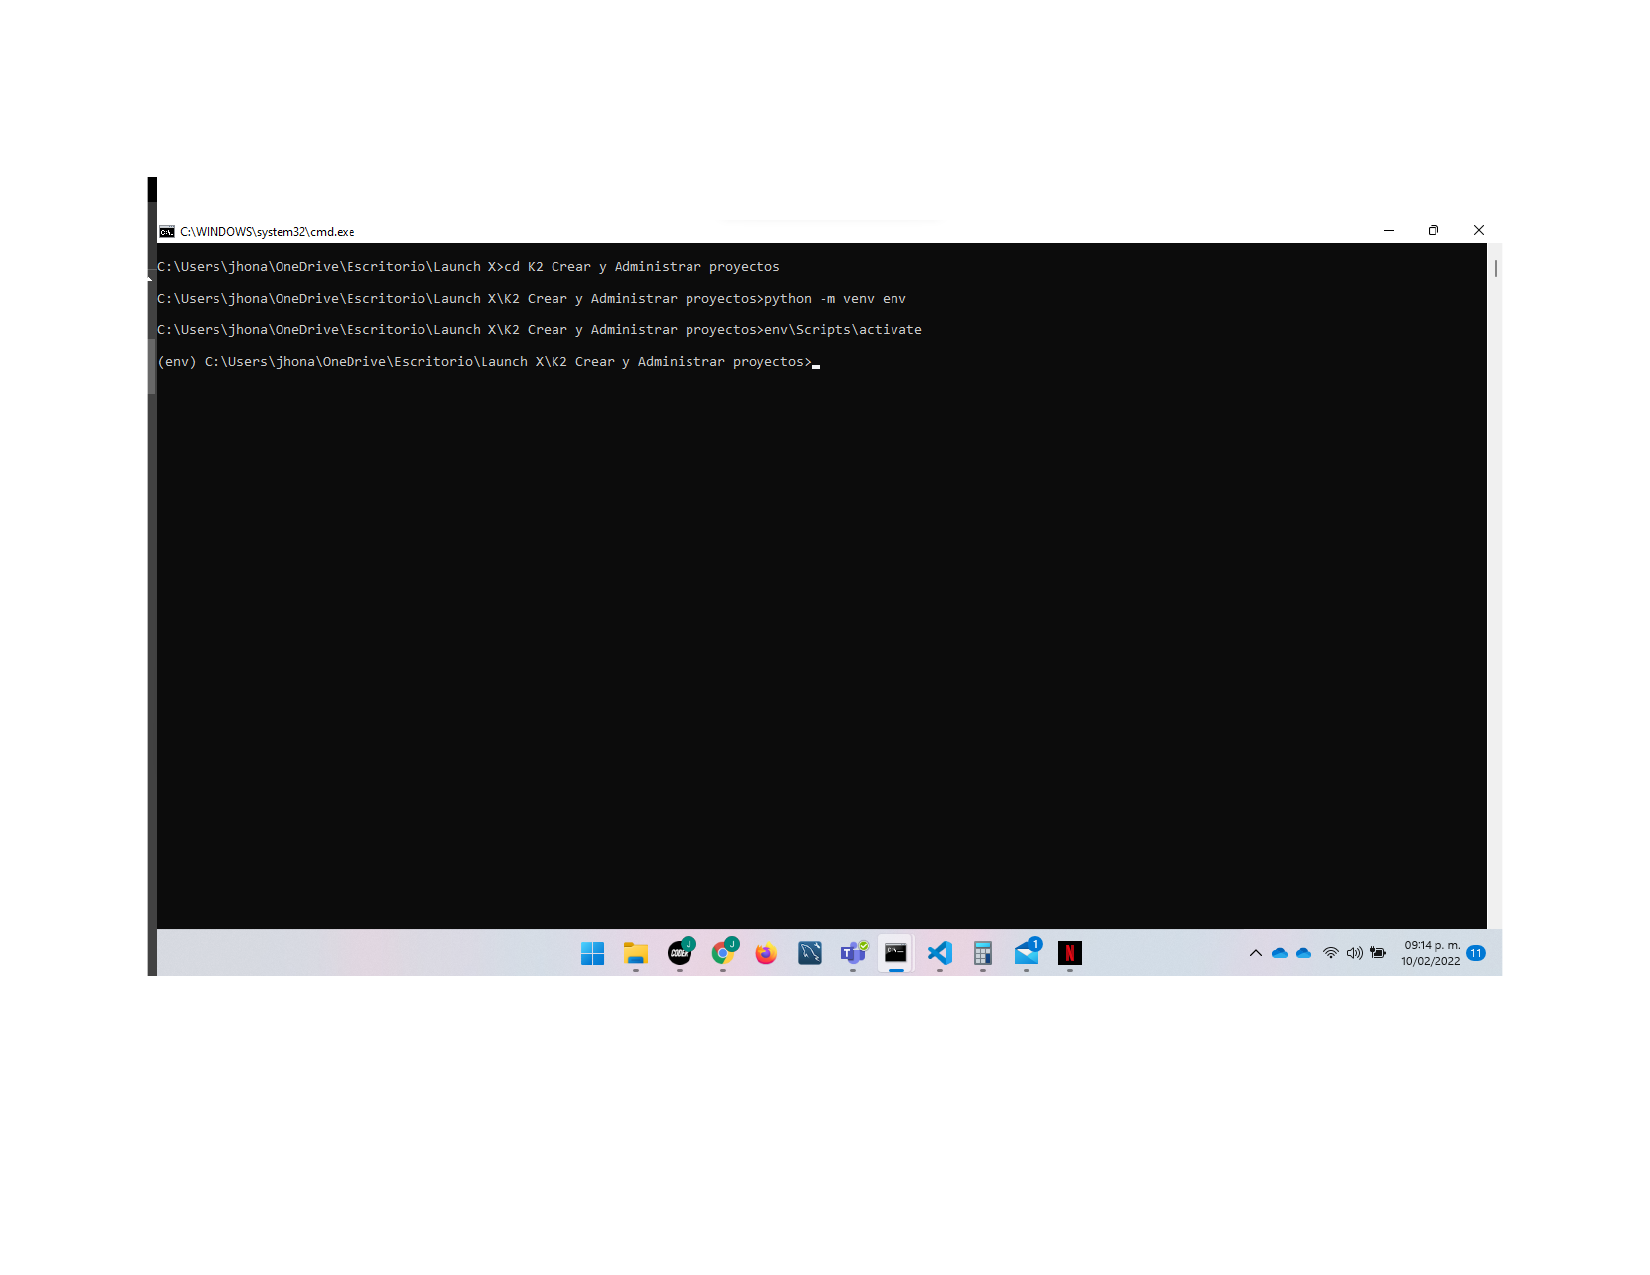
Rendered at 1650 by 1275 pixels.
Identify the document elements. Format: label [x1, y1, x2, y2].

picture [147, 177, 1503, 976]
